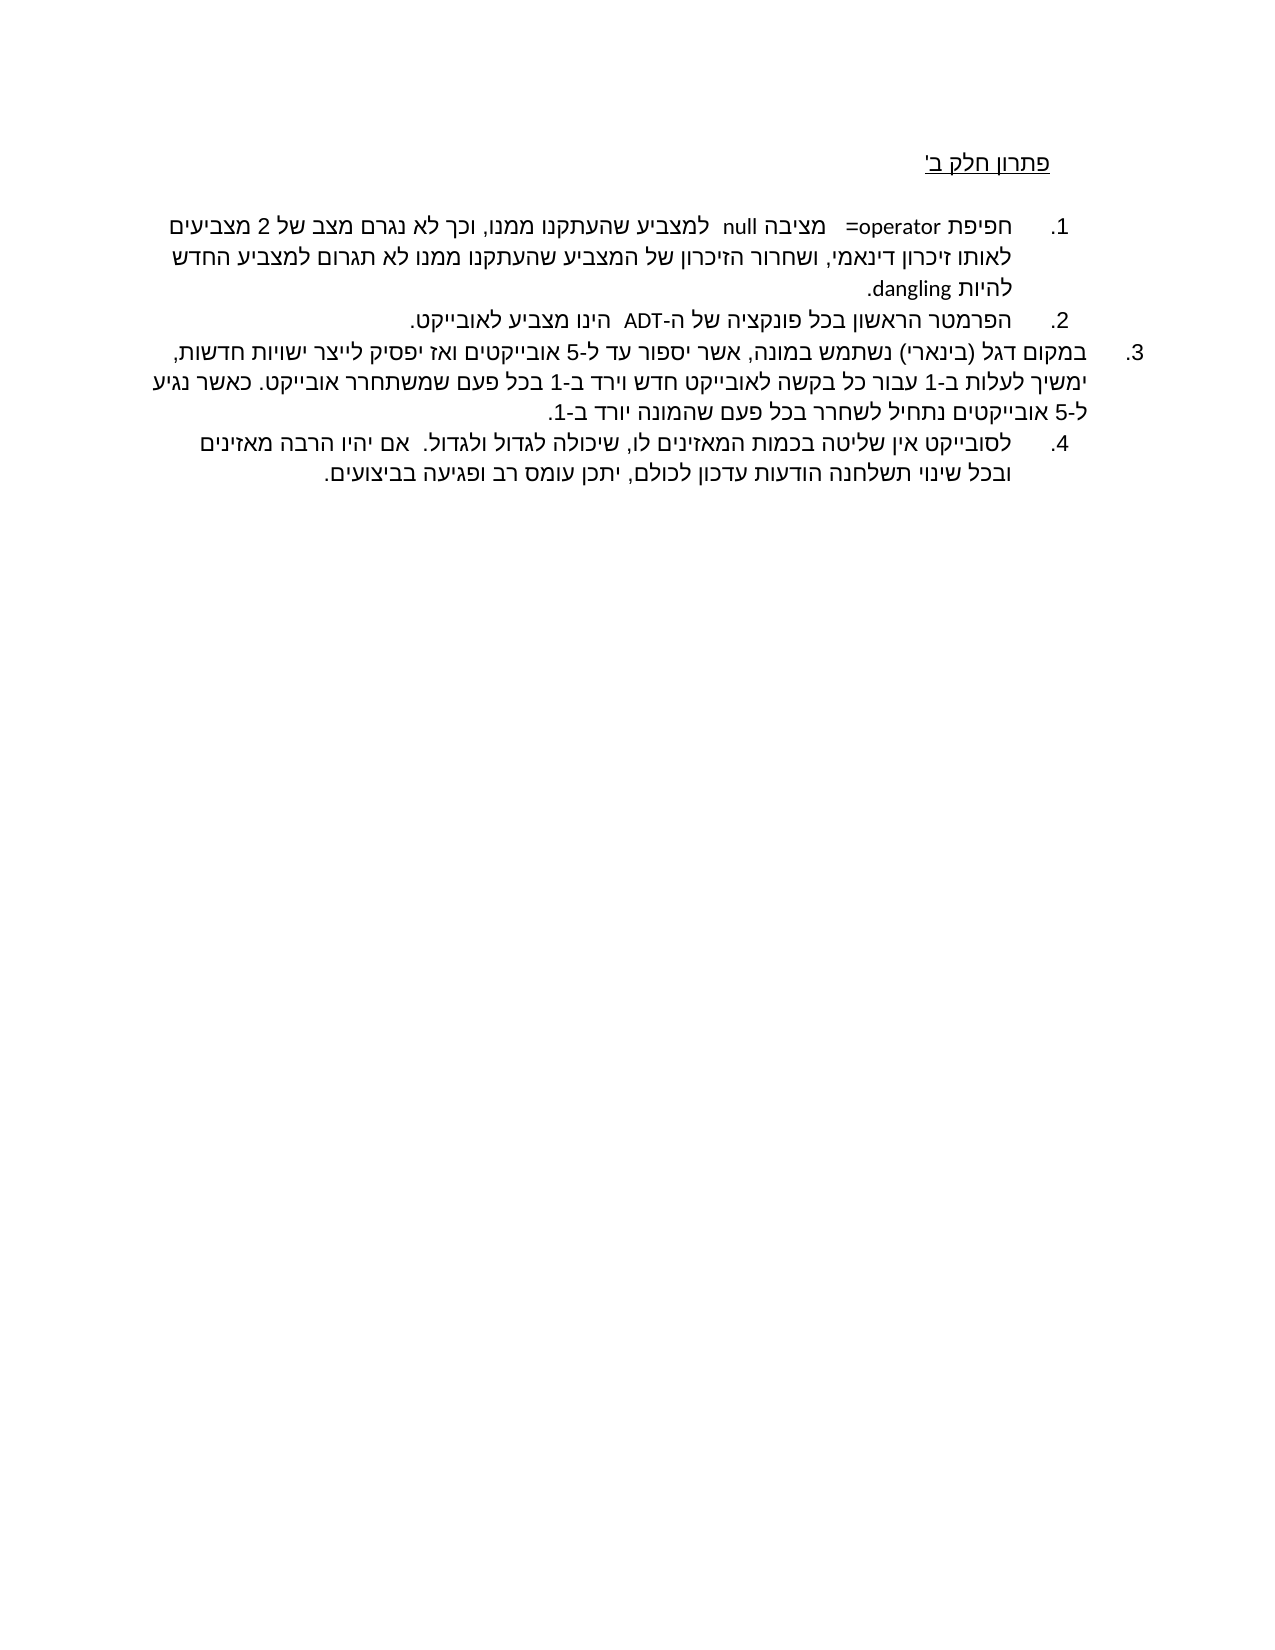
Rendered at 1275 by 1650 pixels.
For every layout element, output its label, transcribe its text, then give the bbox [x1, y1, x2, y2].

list חפיפת operator= מציבה null למצביע שהעתקנו ממנו, וכך לא נגרם מצב של 2 מצביעים לאותו זיכרון דינאמי, ושחרור הזיכרון של המצביע שהעתקנו ממנו לא תגרום למצביע החדש להיות dangling. [150, 212, 1050, 302]
list לסובייקט אין שליטה בכמות המאזינים לו, שיכולה לגדול ולגדול. אם יהיו הרבה מאזינים ובכל שינוי תשלחנה הודעות עדכון לכולם, יתכן עומס רב ופגיעה בביצועים. [150, 429, 1050, 486]
list במקום דגל (בינארי) נשתמש במונה, אשר יספור עד ל-5 אובייקטים ואז יפסיק לייצר ישויות חדשות, ימשיך לעלות ב-1 עבור כל בקשה לאובייקט חדש וירד ב-1 בכל פעם שמשתחרר אובייקט. כאשר נגיע ל-5 אובייקטים נתחיל לשחרר בכל פעם שהמונה יורד ב-1. [150, 339, 1125, 426]
list פתרון חלק ב' [150, 150, 1050, 176]
list הפרמטר הראשון בכל פונקציה של ה-ADT הינו מצביע לאובייקט. [150, 307, 1050, 335]
